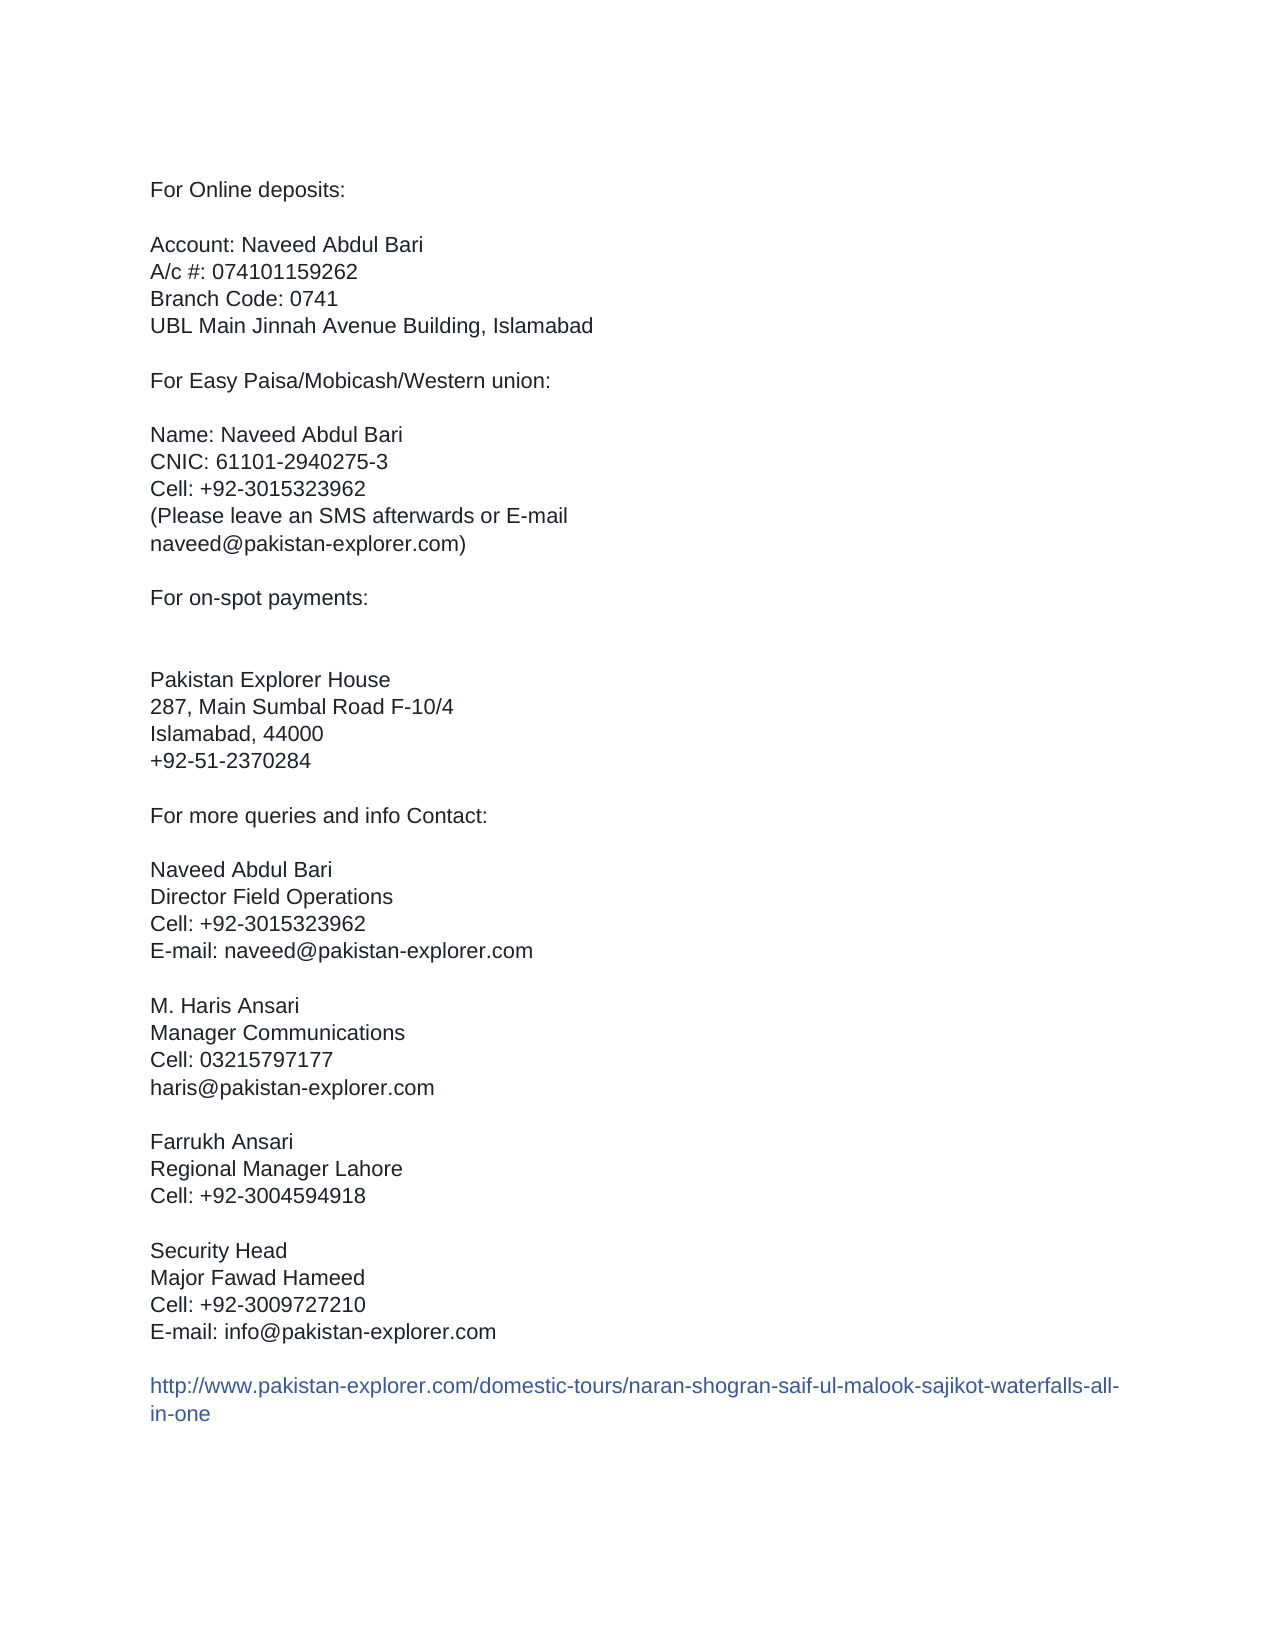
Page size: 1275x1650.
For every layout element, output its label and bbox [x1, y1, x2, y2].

text [150, 150, 1125, 1426]
